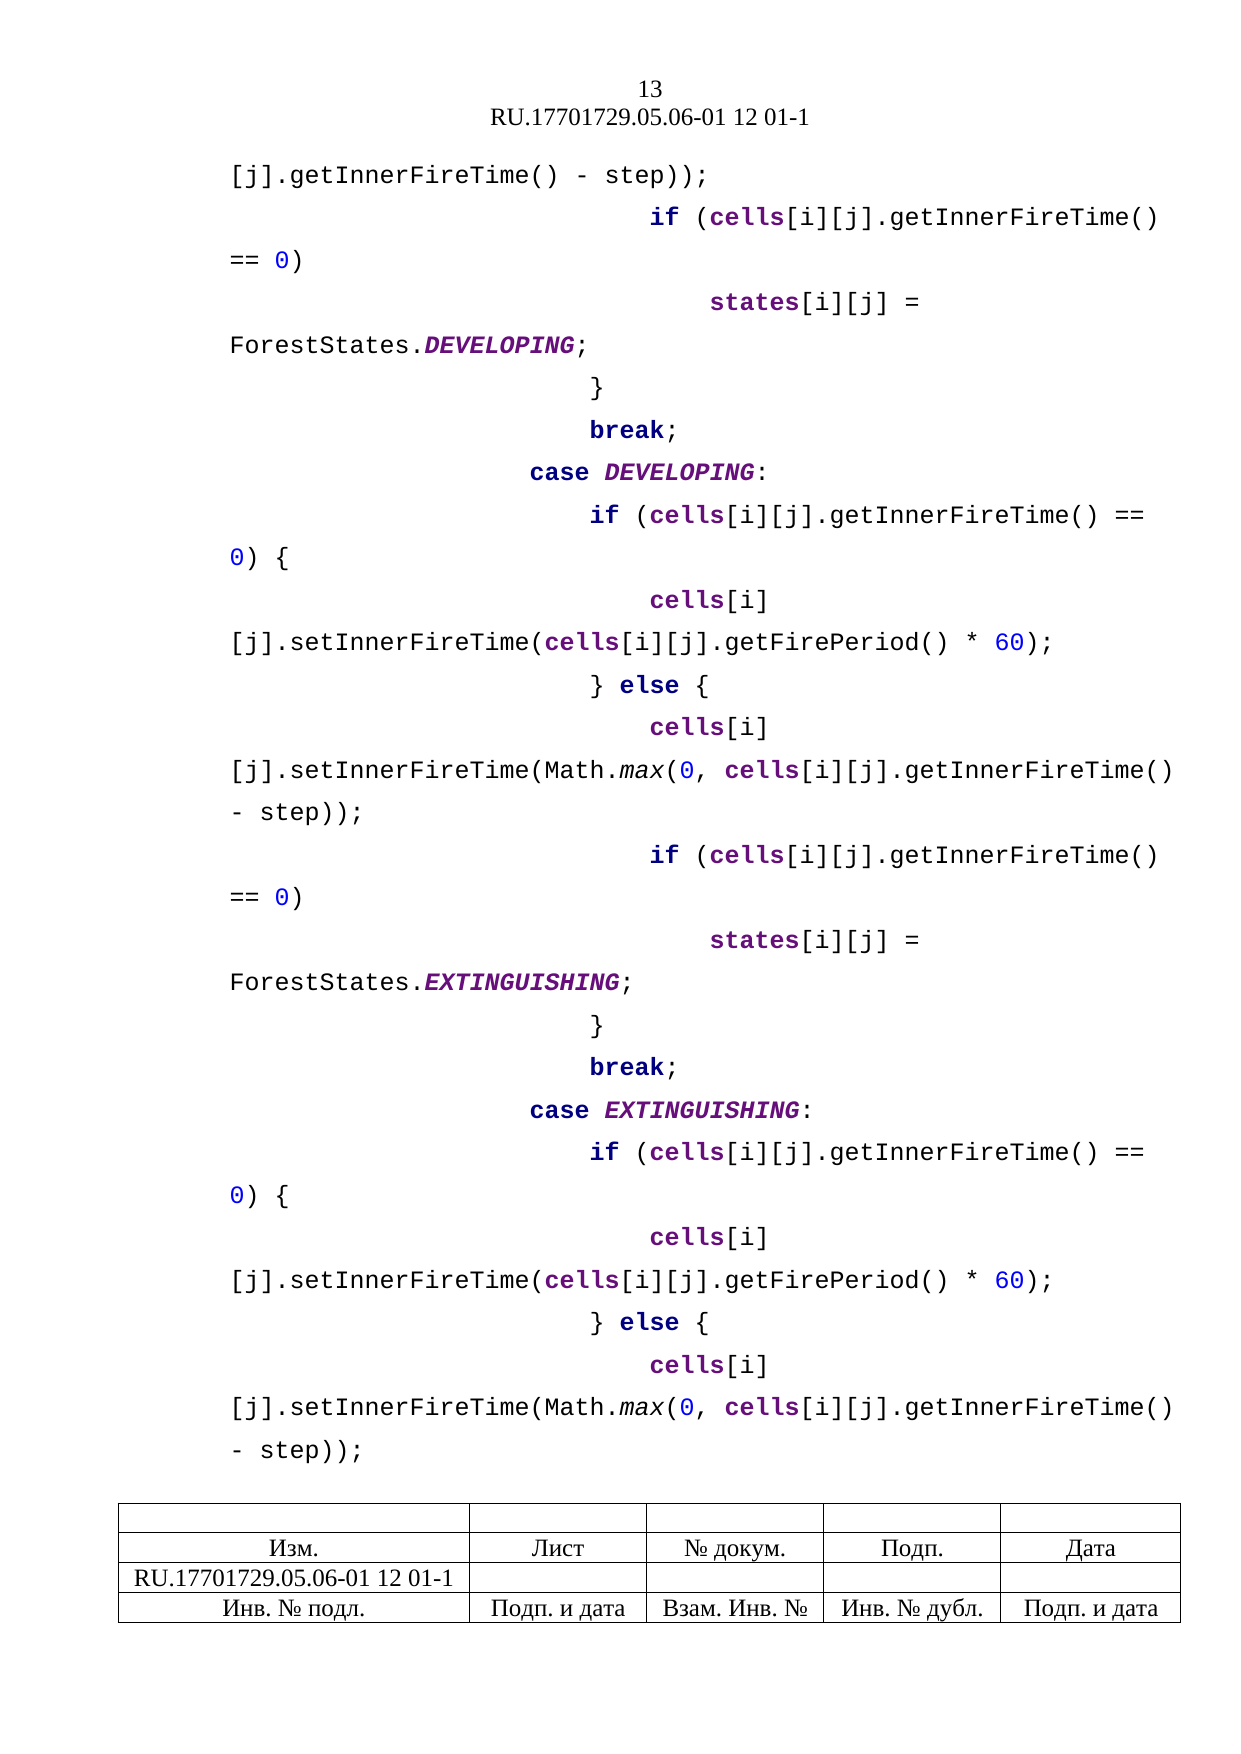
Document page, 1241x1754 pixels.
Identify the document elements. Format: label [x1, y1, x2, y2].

list [229, 162, 1181, 1466]
